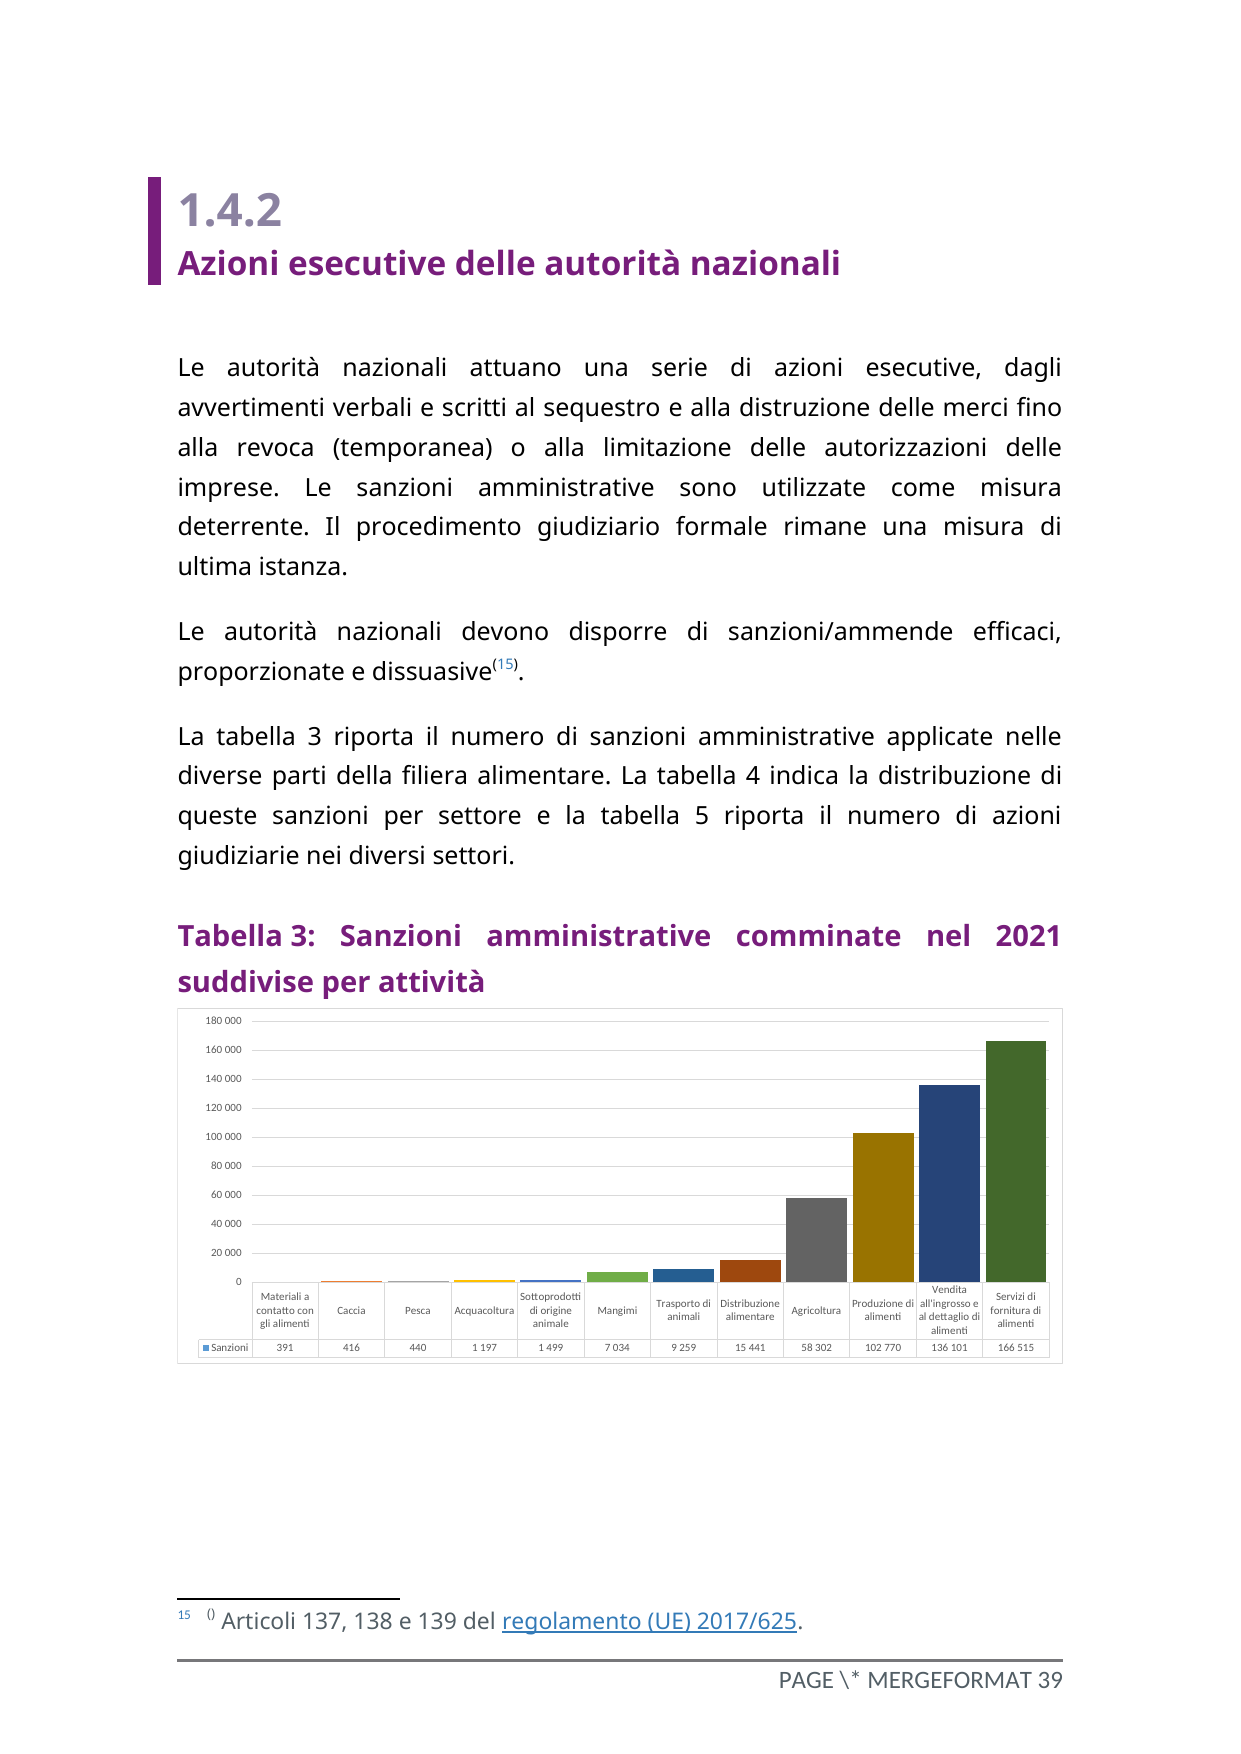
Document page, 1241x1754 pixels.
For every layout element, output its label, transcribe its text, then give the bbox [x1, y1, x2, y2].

text 1.4.2 [177, 177, 1063, 239]
text La tabella 3 riporta il numero di sanzioni amministrative applicate nelle diverse parti della filiera alimentare. La tabella 4 indica la distribuzione di queste sanzioni per settore e la tabella 5 riporta il numero di azioni giudiziarie nei diversi settori. [177, 718, 1063, 872]
text Le autorità nazionali attuano una serie di azioni esecutive, dagli avvertimenti verbali e scritti al sequestro e alla distruzione delle merci fino alla revoca (temporanea) o alla limitazione delle autorizzazioni delle imprese. Le sanzioni amministrative sono utilizzate come misura deterrente. Il procedimento giudiziario formale rimane una misura di ultima istanza. [177, 350, 1063, 583]
title Azioni esecutive delle autorità nazionali [177, 239, 1063, 285]
text Le autorità nazionali devono disporre di sanzioni/ammende efficaci, proporzionate e dissuasive(). [177, 613, 1063, 687]
title Tabella 3: Sanzioni amministrative comminate nel 2021 suddivise per attività [177, 915, 1063, 1001]
